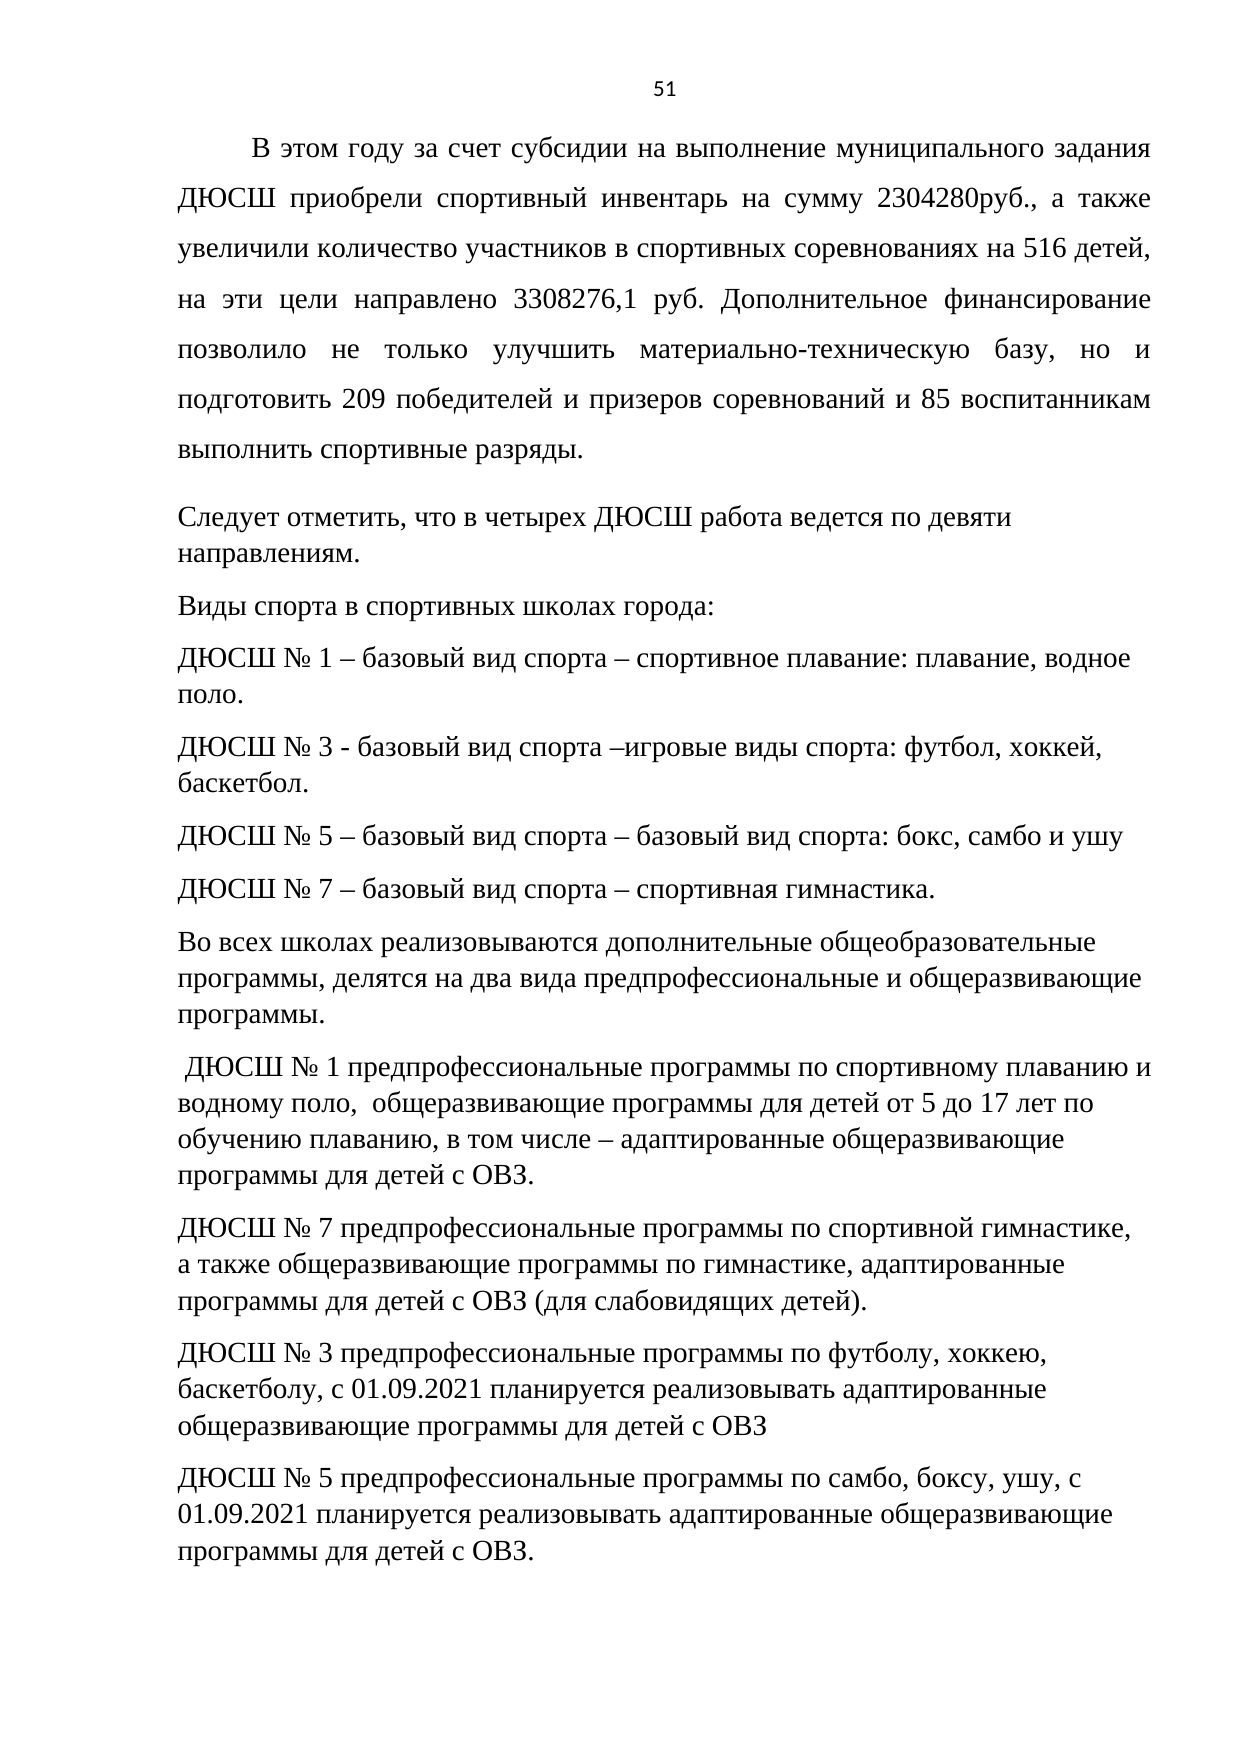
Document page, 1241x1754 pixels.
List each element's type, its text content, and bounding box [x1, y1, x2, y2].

text Виды спорта в спортивных школах города: [177, 588, 1152, 621]
text ДЮСШ № 5 предпрофессиональные программы по самбо, боксу, ушу, с 01.09.2021 планируется реализовывать адаптированные общеразвивающие программы для детей с ОВЗ. [177, 1461, 1152, 1566]
text Следует отметить, что в четырех ДЮСШ работа ведется по девяти направлениям. [177, 499, 1152, 568]
text Во всех школах реализовываются дополнительные общеобразовательные программы, делятся на два вида предпрофессиональные и общеразвивающие программы. [177, 924, 1152, 1030]
text ДЮСШ № 1 – базовый вид спорта – спортивное плавание: плавание, водное поло. [177, 640, 1152, 710]
text ДЮСШ № 3 - базовый вид спорта –игровые виды спорта: футбол, хоккей, баскетбол. [177, 729, 1152, 799]
text В этом году за счет субсидии на выполнение муниципального задания ДЮСШ приобрели спортивный инвентарь на сумму 2304280руб., а также увеличили количество участников в спортивных соревнованиях на 516 детей, на эти цели направлено 3308276,1 руб. Дополнительное финансирование позволило не только улучшить материально-техническую базу, но и подготовить 209 победителей и призеров соревнований и 85 воспитанникам выполнить спортивные разряды. [177, 130, 1152, 465]
text ДЮСШ № 7 предпрофессиональные программы по спортивной гимнастике, а также общеразвивающие программы по гимнастике, адаптированные программы для детей с ОВЗ (для слабовидящих детей). [177, 1210, 1152, 1316]
text ДЮСШ № 3 предпрофессиональные программы по футболу, хоккею, баскетболу, с 01.09.2021 планируется реализовывать адаптированные общеразвивающие программы для детей с ОВЗ [177, 1335, 1152, 1441]
text ДЮСШ № 1 предпрофессиональные программы по спортивному плаванию и водному поло, общеразвивающие программы для детей от 5 до 17 лет по обучению плаванию, в том числе – адаптированные общеразвивающие программы для детей с ОВЗ. [177, 1049, 1152, 1191]
text ДЮСШ № 7 – базовый вид спорта – спортивная гимнастика. [177, 871, 1152, 905]
text ДЮСШ № 5 – базовый вид спорта – базовый вид спорта: бокс, самбо и ушу [177, 818, 1152, 852]
